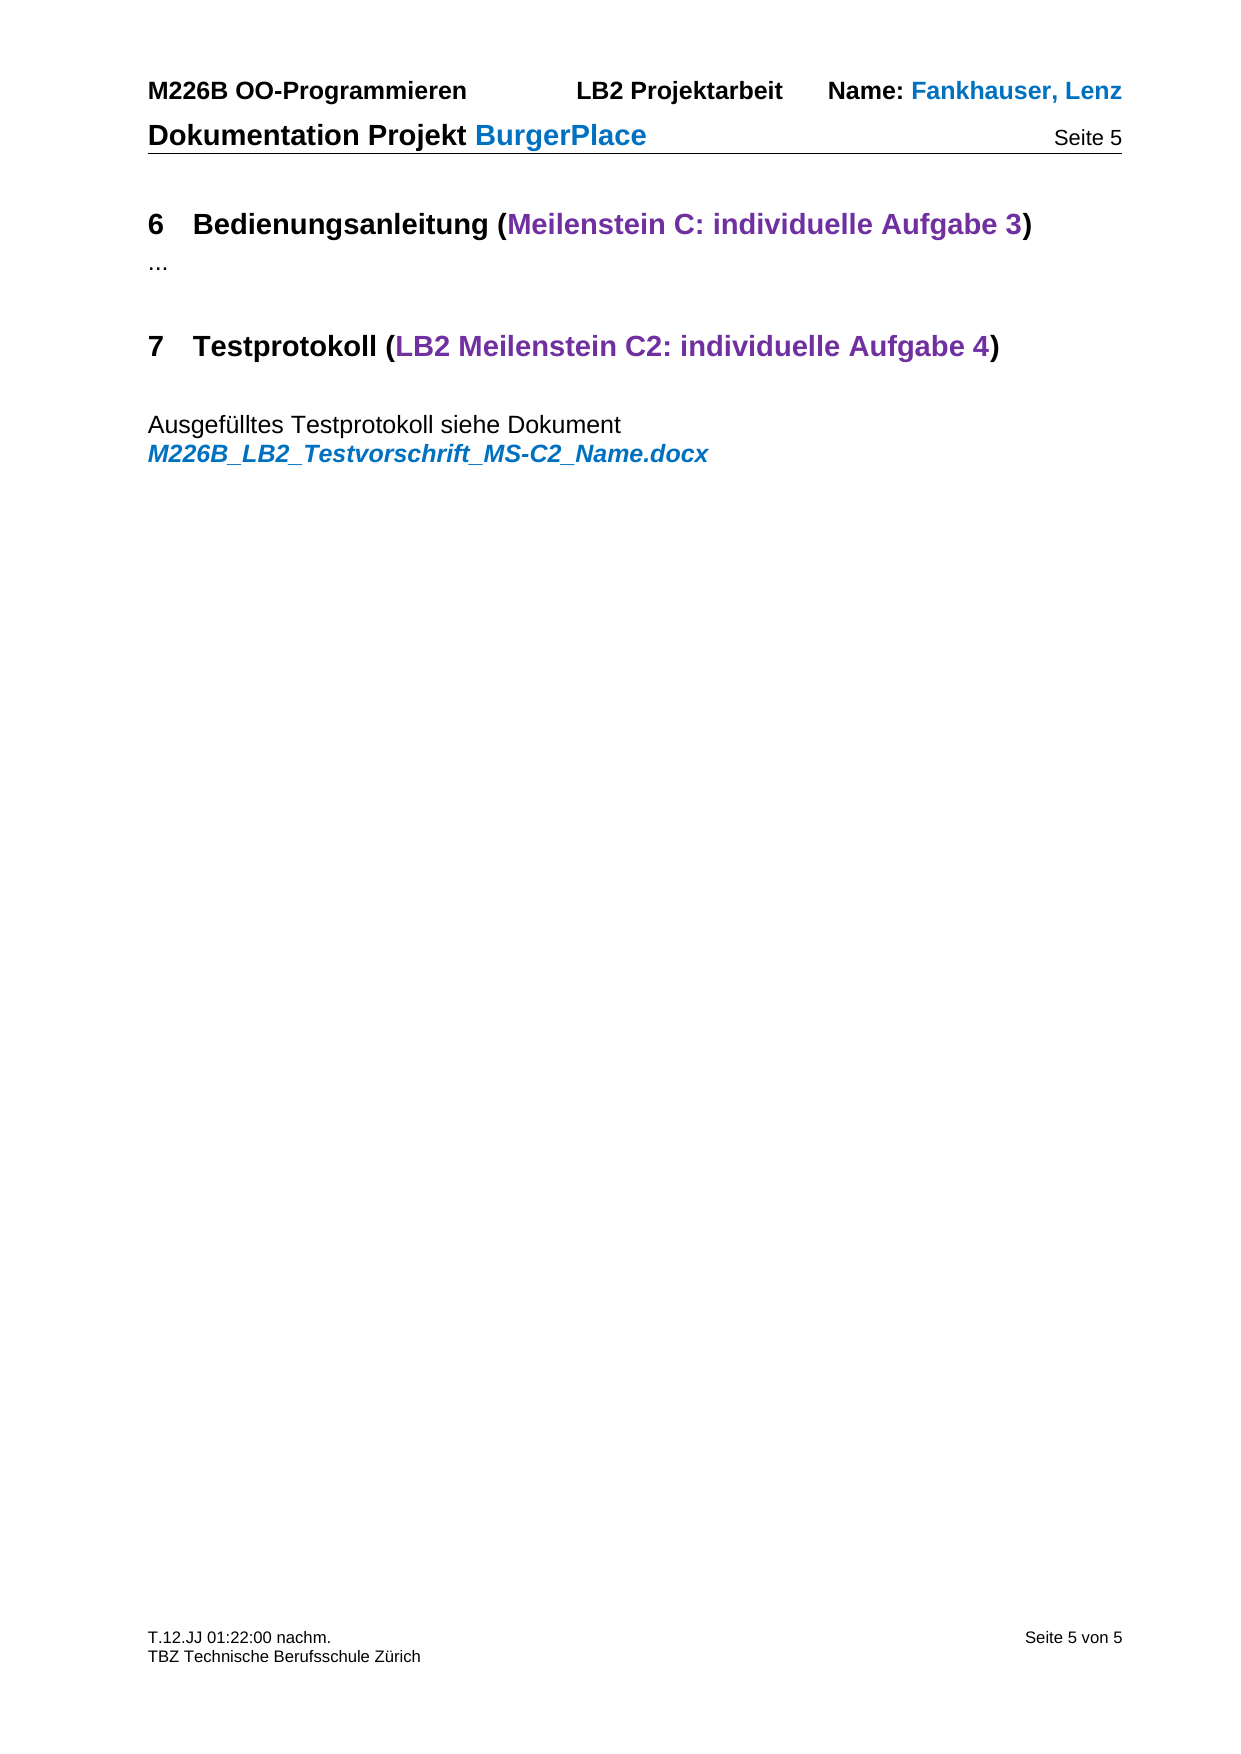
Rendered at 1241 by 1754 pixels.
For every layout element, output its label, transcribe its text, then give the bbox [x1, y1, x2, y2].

text Ausgefülltes Testprotokoll siehe Dokument M226B_LB2_Testvorschrift_MS-C2_Name.docx [148, 410, 1122, 468]
subtitle Bedienungsanleitung (Meilenstein C: individuelle Aufgabe 3) [148, 207, 1122, 240]
text ... [148, 247, 1122, 275]
subtitle Testprotokoll (LB2 Meilenstein C2: individuelle Aufgabe 4) [148, 329, 1122, 363]
